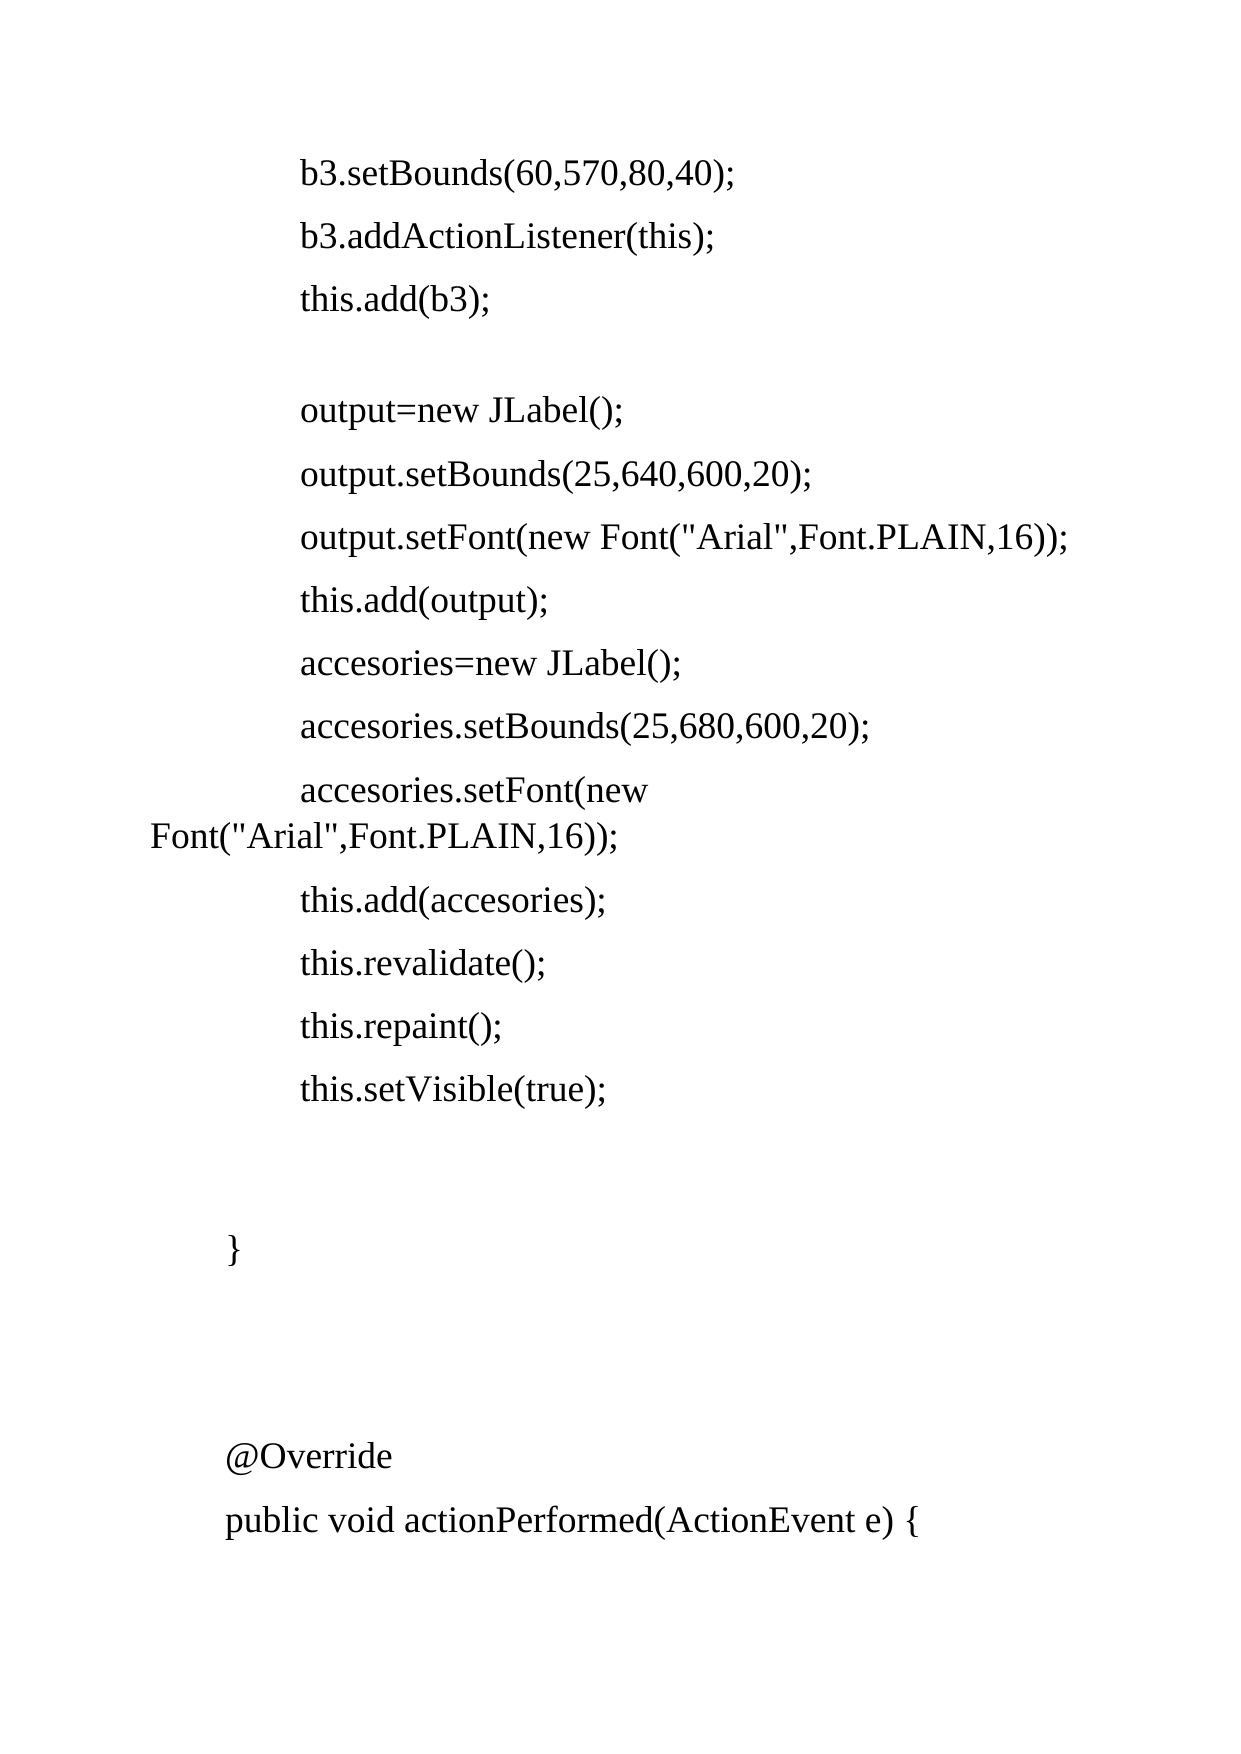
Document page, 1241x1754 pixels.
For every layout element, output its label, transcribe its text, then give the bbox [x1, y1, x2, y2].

text @Override [150, 1434, 1090, 1477]
text b3.addActionListener(this); [150, 213, 1090, 256]
text public void actionPerformed(ActionEvent e) { [150, 1497, 1090, 1540]
text output.setFont(new Font("Arial",Font.PLAIN,16)); [150, 514, 1090, 557]
text this.repaint(); [150, 1003, 1090, 1047]
text this.add(accesories); [150, 877, 1090, 920]
text output=new JLabel(); [150, 388, 1090, 431]
text this.add(output); [150, 577, 1090, 621]
text accesories=new JLabel(); [150, 641, 1090, 684]
text } [150, 1226, 1090, 1269]
text b3.setBounds(60,570,80,40); [150, 150, 1090, 193]
text this.setVisible(true); [150, 1067, 1090, 1110]
text accesories.setFont(new Font("Arial",Font.PLAIN,16)); [150, 767, 1090, 857]
text this.add(b3); [150, 276, 1090, 319]
text accesories.setBounds(25,680,600,20); [150, 704, 1090, 747]
text this.revalidate(); [150, 940, 1090, 983]
text output.setBounds(25,640,600,20); [150, 451, 1090, 494]
